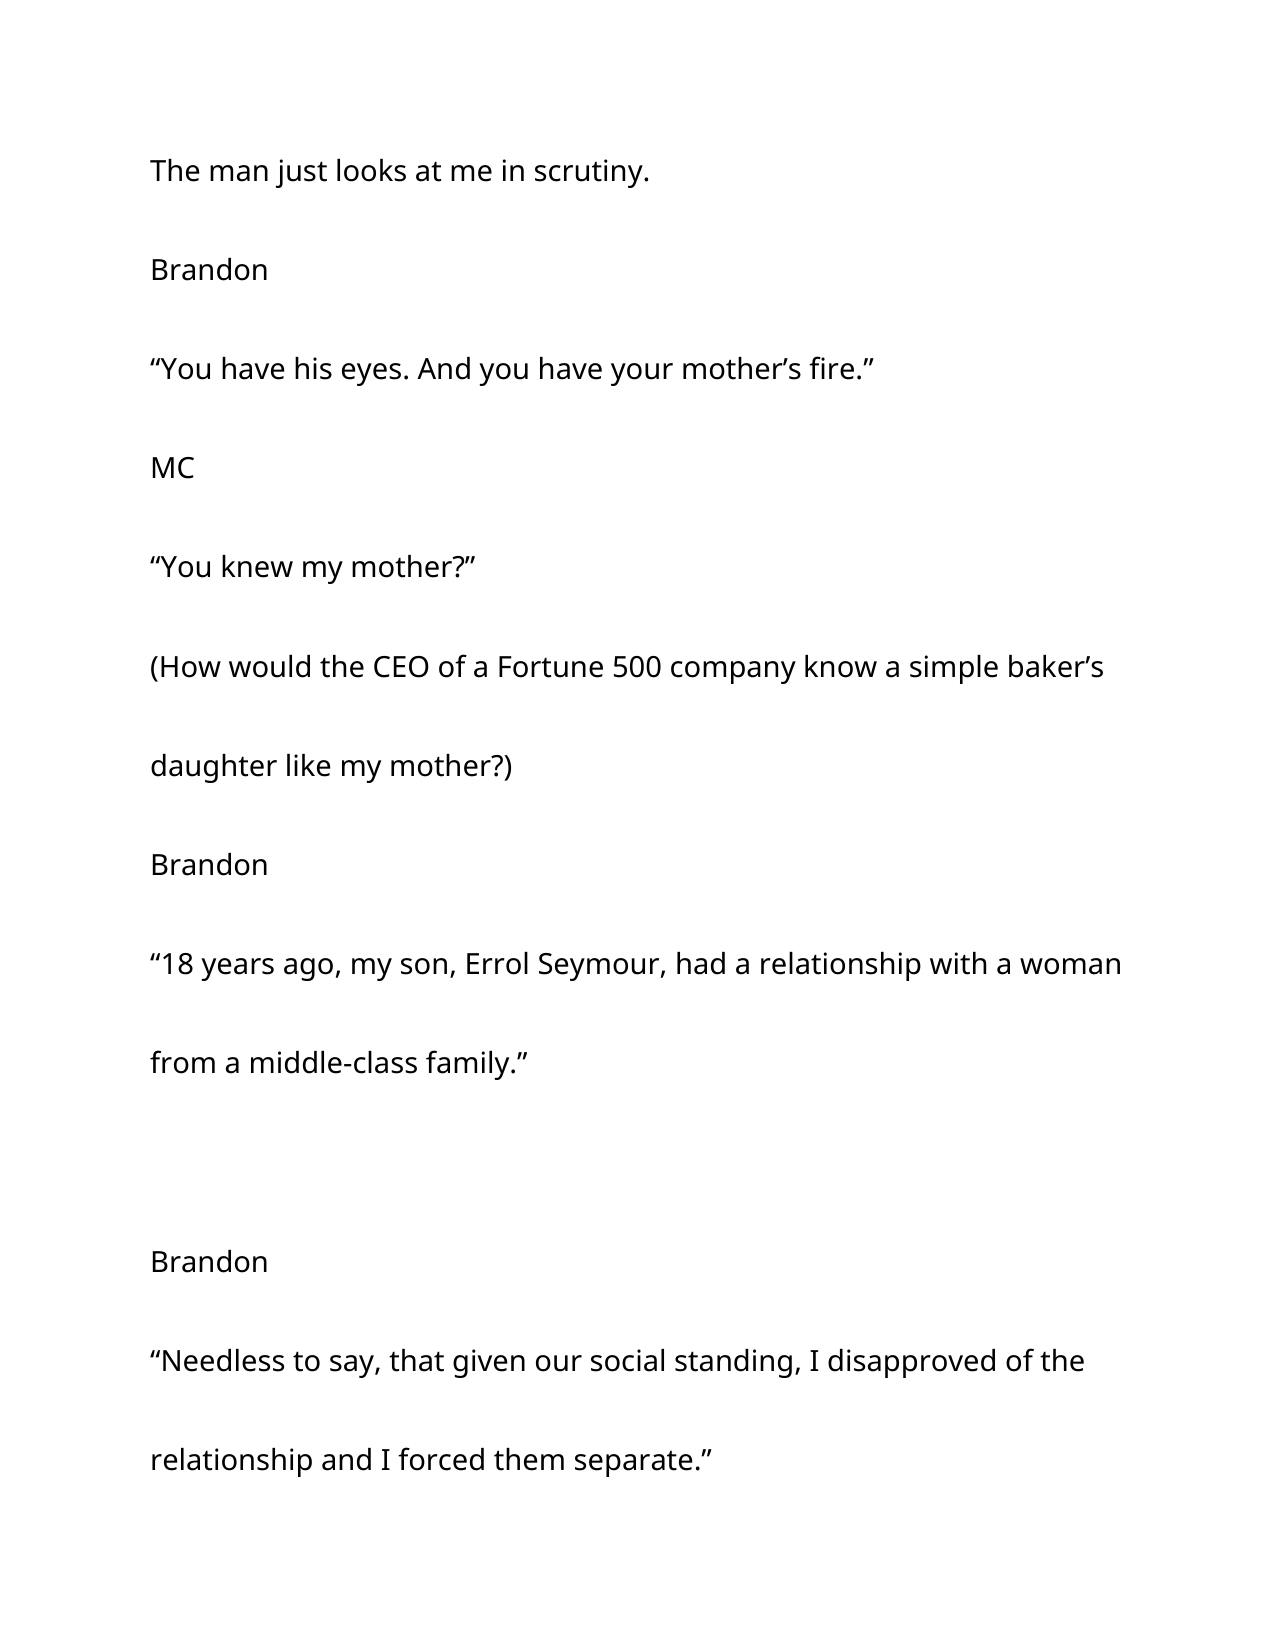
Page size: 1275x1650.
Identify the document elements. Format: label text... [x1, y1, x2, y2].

text “18 years ago, my son, Errol Seymour, had a relationship with a woman from a middle-class family.” [150, 943, 1125, 1082]
text Brandon [150, 249, 1125, 289]
text Brandon [150, 844, 1125, 884]
text “You knew my mother?” [150, 547, 1125, 586]
text MC [150, 447, 1125, 487]
text “You have his eyes. And you have your mother’s fire.” [150, 348, 1125, 388]
text Brandon [150, 1241, 1125, 1281]
text The man just looks at me in scrutiny. [150, 150, 1125, 190]
text (How would the CEO of a Fortune 500 company know a simple baker’s daughter like my mother?) [150, 646, 1125, 785]
text “Needless to say, that given our social standing, I disapproved of the relationship and I forced them separate.” [150, 1340, 1125, 1479]
